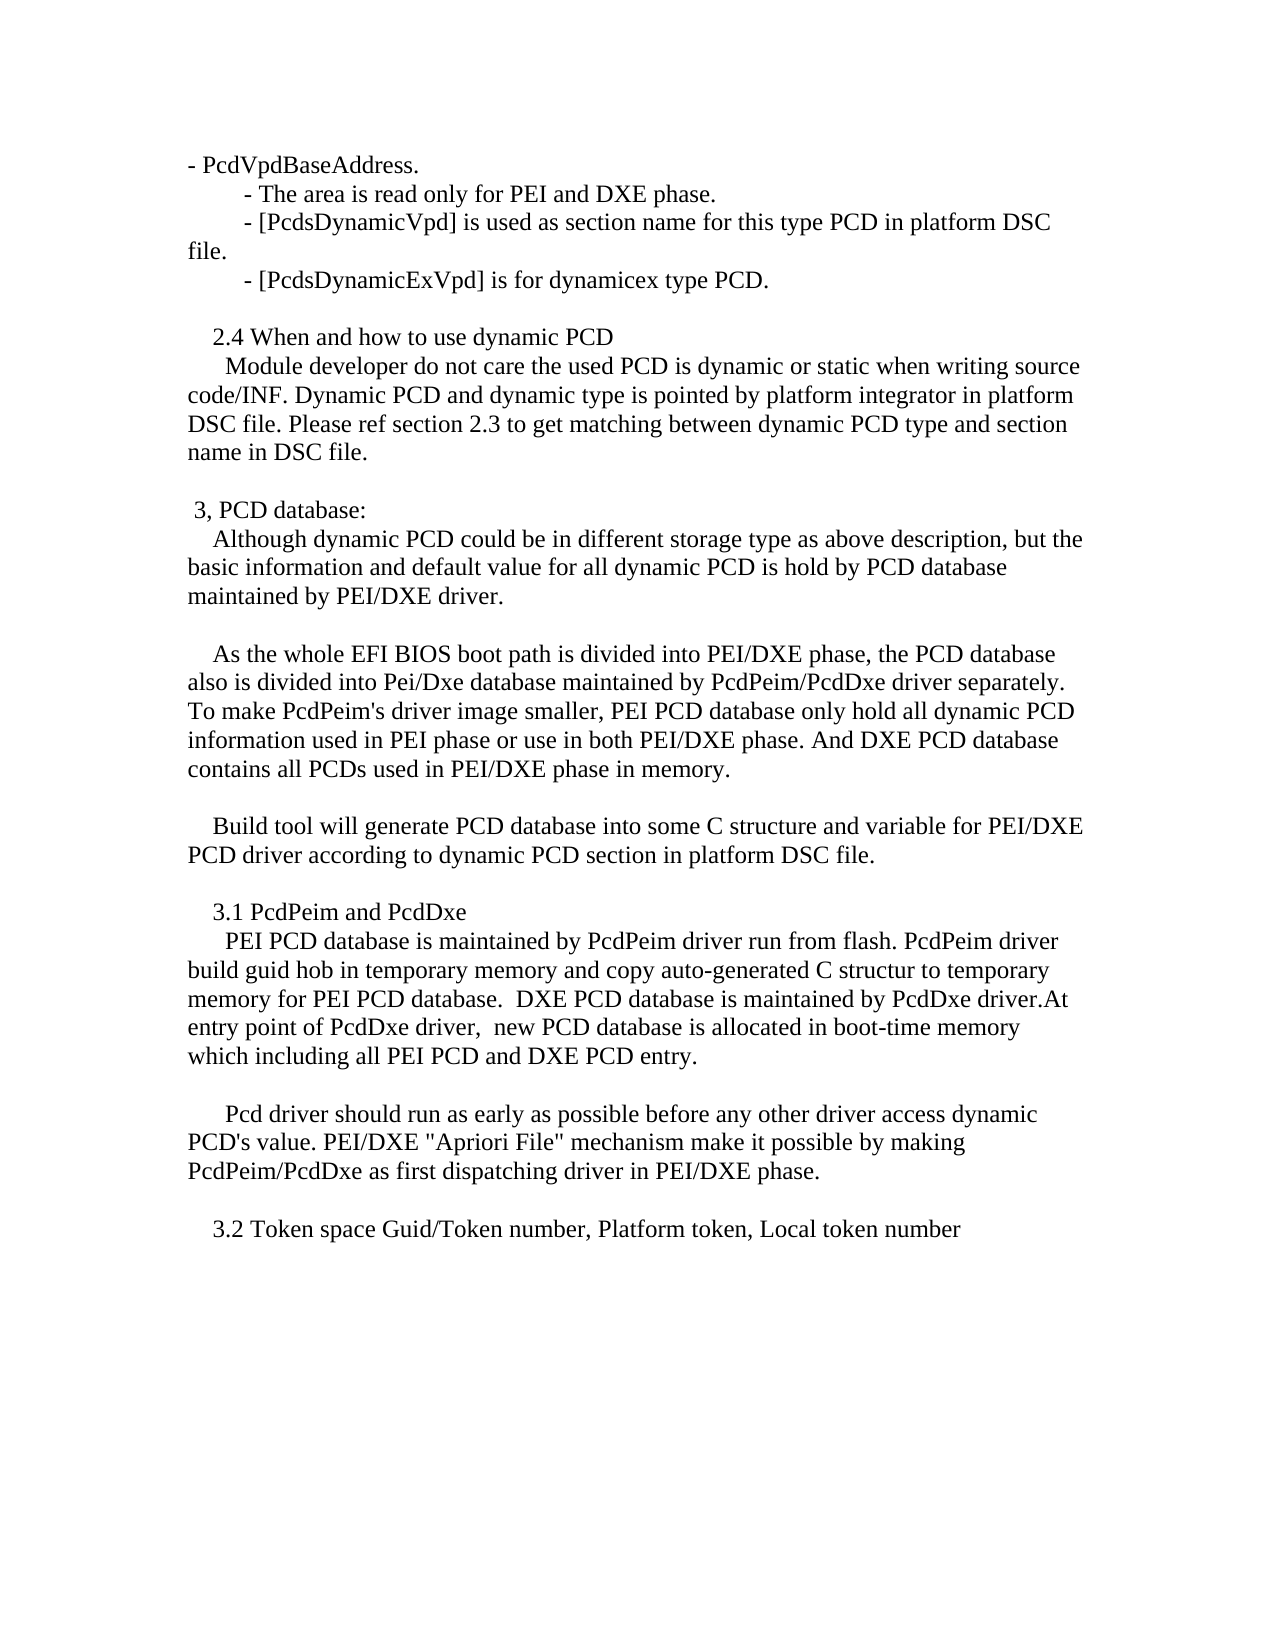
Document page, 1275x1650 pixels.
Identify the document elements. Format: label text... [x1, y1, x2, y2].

text 3.2 Token space Guid/Token number, Platform token, Local token number [187, 1214, 1087, 1242]
text - The area is read only for PEI and DXE phase. [187, 179, 1087, 207]
text Although dynamic PCD could be in different storage type as above description, but the basic information and default value for all dynamic PCD is hold by PCD database maintained by PEI/DXE driver. [187, 524, 1087, 610]
text 2.4 When and how to use dynamic PCD [187, 322, 1087, 351]
text Pcd driver should run as early as possible before any other driver access dynamic PCD's value. PEI/DXE "Apriori File" mechanism make it possible by making PcdPeim/PcdDxe as first dispatching driver in PEI/DXE phase. [187, 1099, 1087, 1185]
text As the whole EFI BIOS boot path is divided into PEI/DXE phase, the PCD database also is divided into Pei/Dxe database maintained by PcdPeim/PcdDxe driver separately. To make PcdPeim's driver image smaller, PEI PCD database only hold all dynamic PCD information used in PEI phase or use in both PEI/DXE phase. And DXE PCD database contains all PCDs used in PEI/DXE phase in memory. [187, 639, 1087, 782]
text PEI PCD database is maintained by PcdPeim driver run from flash. PcdPeim driver build guid hob in temporary memory and copy auto-generated C structur to temporary memory for PEI PCD database. DXE PCD database is maintained by PcdDxe driver.At entry point of PcdDxe driver, new PCD database is allocated in boot-time memory which including all PEI PCD and DXE PCD entry. [187, 926, 1087, 1070]
text 3.1 PcdPeim and PcdDxe [187, 897, 1087, 926]
text - PcdVpdBaseAddress. [187, 150, 1087, 179]
text - [PcdsDynamicExVpd] is for dynamicex type PCD. [187, 265, 1087, 294]
text Build tool will generate PCD database into some C structure and variable for PEI/DXE PCD driver according to dynamic PCD section in platform DSC file. [187, 811, 1087, 869]
text Module developer do not care the used PCD is dynamic or static when writing source code/INF. Dynamic PCD and dynamic type is pointed by platform integrator in platform DSC file. Please ref section 2.3 to get matching between dynamic PCD type and section name in DSC file. [187, 351, 1087, 466]
text - [PcdsDynamicVpd] is used as section name for this type PCD in platform DSC file. [187, 207, 1087, 265]
text 3, PCD database: [187, 495, 1087, 524]
